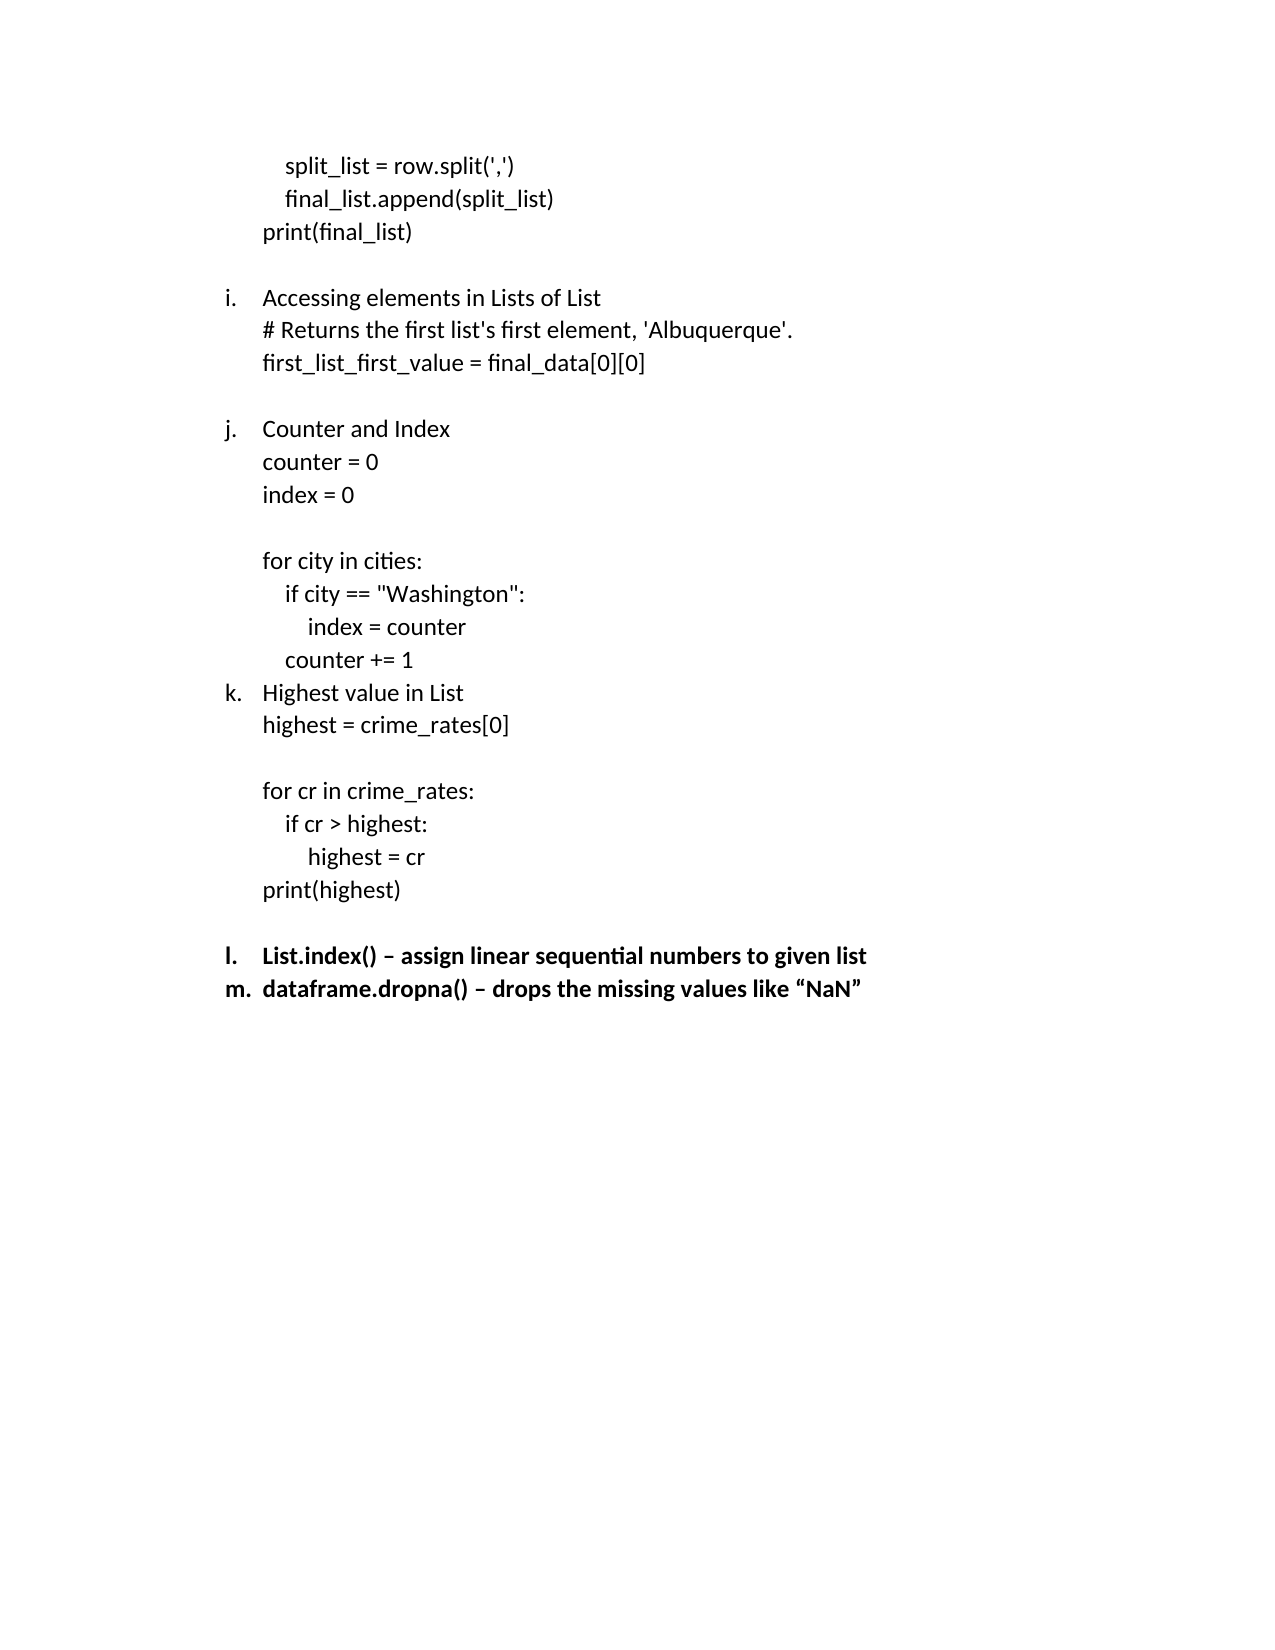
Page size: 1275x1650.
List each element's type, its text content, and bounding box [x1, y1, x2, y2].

list highest = cr [262, 841, 1125, 872]
list counter = 0 [262, 446, 1125, 477]
list split_list = row.split(',') [262, 150, 1125, 181]
list # Returns the first list's first element, 'Albuquerque'. [262, 314, 1125, 345]
list index = 0 [262, 479, 1125, 510]
list first_list_first_value = final_data[0][0] [262, 347, 1125, 378]
list dataframe.dropna() – drops the missing values like “NaN” [225, 973, 1125, 1003]
list if cr > highest: [262, 808, 1125, 839]
list for cr in crime_rates: [262, 775, 1125, 806]
list for city in cities: [262, 545, 1125, 576]
list final_list.append(split_list) [262, 183, 1125, 213]
list Counter and Index [225, 413, 1125, 444]
list index = counter [262, 611, 1125, 641]
list counter += 1 [262, 644, 1125, 674]
list Accessing elements in Lists of List [225, 282, 1125, 312]
list List.index() – assign linear sequential numbers to given list [225, 940, 1125, 971]
list print(highest) [262, 874, 1125, 905]
list Highest value in List [225, 677, 1125, 707]
list if city == "Washington": [262, 578, 1125, 608]
list highest = crime_rates[0] [262, 709, 1125, 740]
list print(final_list) [262, 216, 1125, 246]
